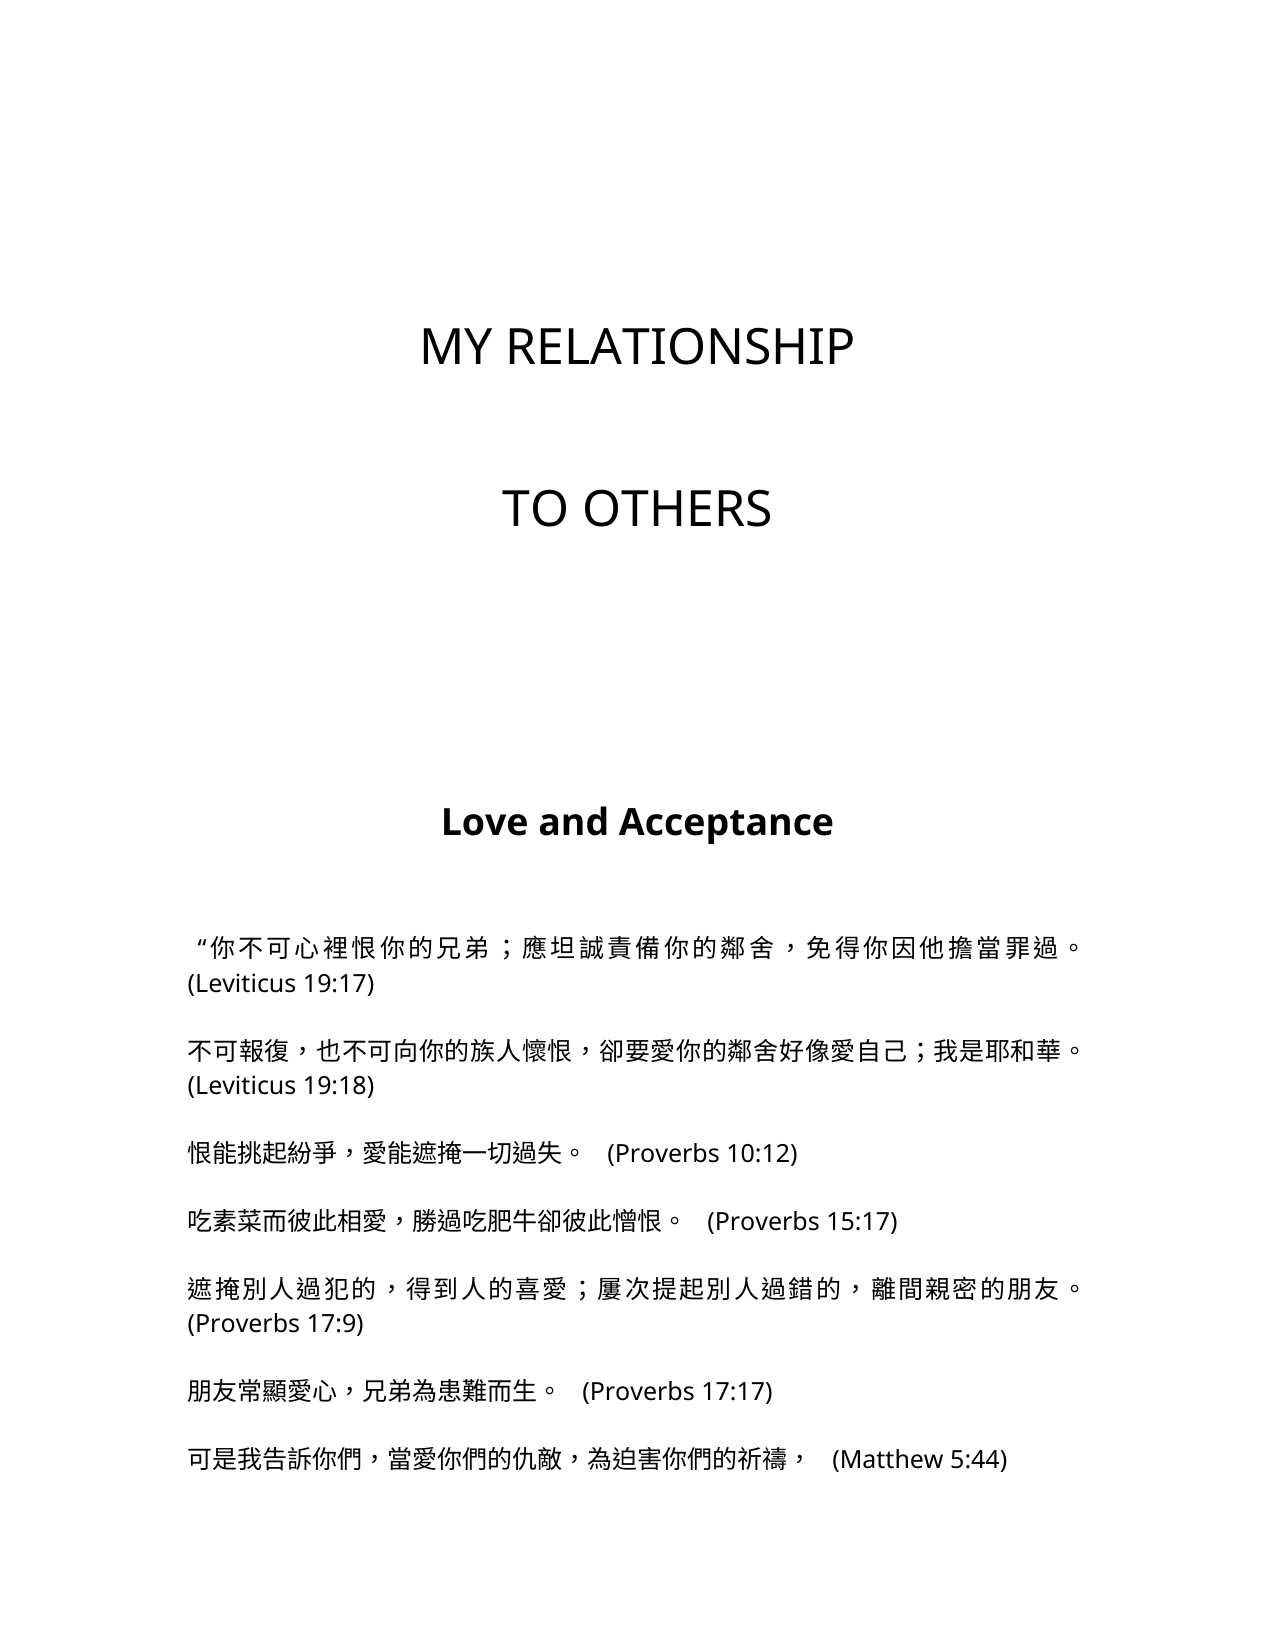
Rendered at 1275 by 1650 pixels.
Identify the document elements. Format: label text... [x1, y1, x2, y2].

text 可是我告訴你們，當愛你們的仇敵，為迫害你們的祈禱， (Matthew 5:44) [187, 1442, 1087, 1476]
text Love and Acceptance [187, 795, 1087, 846]
text 吃素菜而彼此相愛，勝過吃肥牛卻彼此憎恨。 (Proverbs 15:17) [187, 1204, 1087, 1238]
text 遮掩別人過犯的，得到人的喜愛；屢次提起別人過錯的，離間親密的朋友。 (Proverbs 17:9) [187, 1272, 1087, 1340]
text 朋友常顯愛心，兄弟為患難而生。 (Proverbs 17:17) [187, 1374, 1087, 1408]
text 不可報復，也不可向你的族人懷恨，卻要愛你的鄰舍好像愛自己；我是耶和華。 (Leviticus 19:18) [187, 1033, 1087, 1101]
text “你不可心裡恨你的兄弟；應坦誠責備你的鄰舍，免得你因他擔當罪過。 (Leviticus 19:17) [187, 931, 1087, 999]
text 恨能挑起紛爭，愛能遮掩一切過失。 (Proverbs 10:12) [187, 1136, 1087, 1169]
text to others [187, 472, 1087, 541]
text my relationship [187, 175, 1087, 379]
